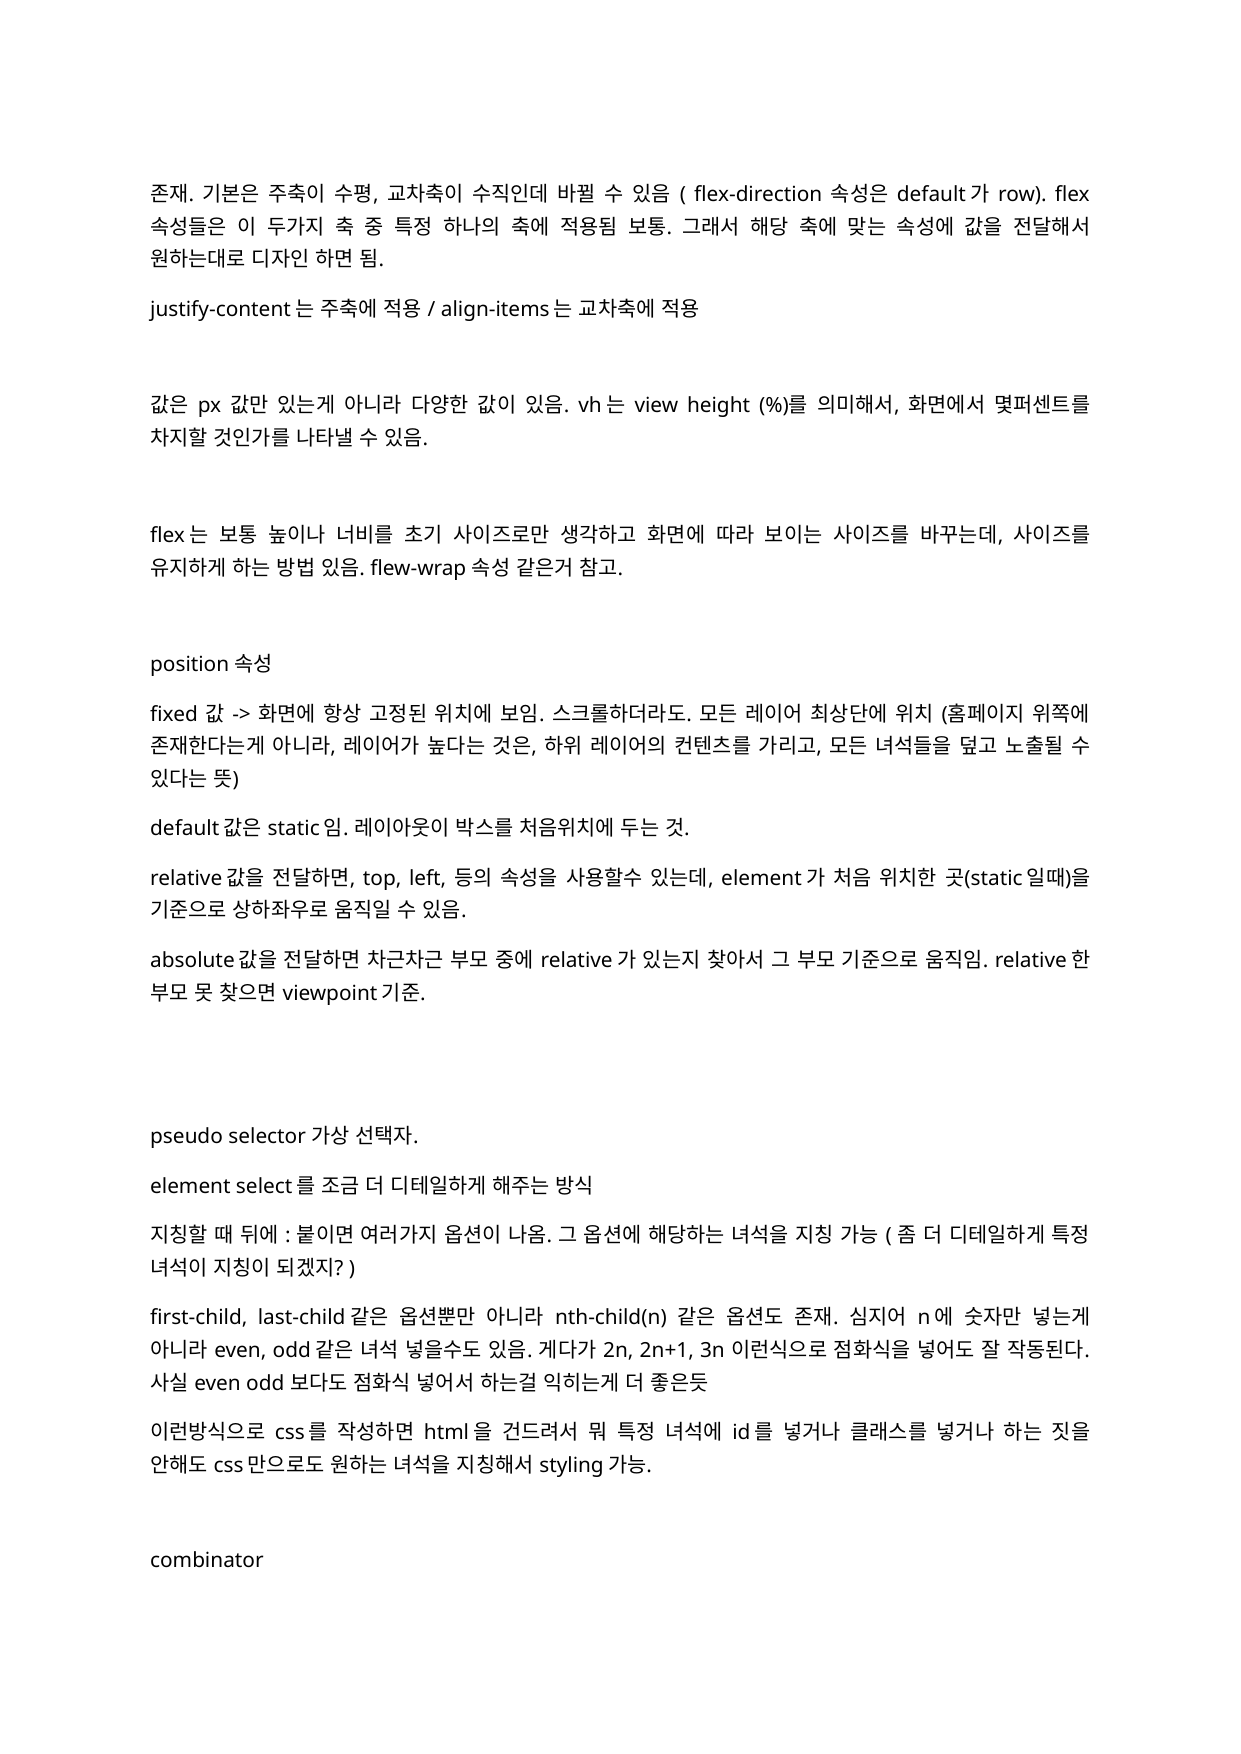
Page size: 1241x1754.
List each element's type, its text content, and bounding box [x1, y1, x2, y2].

text combinator [150, 1545, 1090, 1573]
text 값은 px 값만 있는게 아니라 다양한 값이 있음. vh는 view height (%)를 의미해서, 화면에서 몇퍼센트를 차지할 것인가를 나타낼 수 있음. [150, 389, 1090, 452]
text 이런방식으로 css를 작성하면 html을 건드려서 뭐 특정 녀석에 id를 넣거나 클래스를 넣거나 하는 짓을 안해도 css만으로도 원하는 녀석을 지칭해서 styling가능. [150, 1415, 1090, 1478]
text 지칭할 때 뒤에 : 붙이면 여러가지 옵션이 나옴. 그 옵션에 해당하는 녀석을 지칭 가능 ( 좀 더 디테일하게 특정 녀석이 지칭이 되겠지? ) [150, 1218, 1090, 1281]
text element select를 조금 더 디테일하게 해주는 방식 [150, 1169, 1090, 1199]
text first-child, last-child같은 옵션뿐만 아니라 nth-child(n) 같은 옵션도 존재. 심지어 n에 숫자만 넣는게 아니라 even, odd같은 녀석 넣을수도 있음. 게다가 2n, 2n+1, 3n 이런식으로 점화식을 넣어도 잘 작동된다. 사실 even odd 보다도 점화식 넣어서 하는걸 익히는게 더 좋은듯 [150, 1301, 1090, 1396]
text relative값을 전달하면, top, left, 등의 속성을 사용할수 있는데, element가 처음 위치한 곳(static일때)을 기준으로 상하좌우로 움직일 수 있음. [150, 861, 1090, 924]
text fixed 값 -> 화면에 항상 고정된 위치에 보임. 스크롤하더라도. 모든 레이어 최상단에 위치 (홈페이지 위쪽에 존재한다는게 아니라, 레이어가 높다는 것은, 하위 레이어의 컨텐츠를 가리고, 모든 녀석들을 덮고 노출될 수 있다는 뜻) [150, 697, 1090, 792]
text default값은 static임. 레이아웃이 박스를 처음위치에 두는 것. [150, 812, 1090, 842]
text position 속성 [150, 647, 1090, 678]
text justify-content는 주축에 적용 / align-items는 교차축에 적용 [150, 292, 1090, 322]
text absolute값을 전달하면 차근차근 부모 중에 relative가 있는지 찾아서 그 부모 기준으로 움직임. relative한 부모 못 찾으면 viewpoint기준. [150, 943, 1090, 1006]
text pseudo selector 가상 선택자. [150, 1120, 1090, 1150]
text flex는 보통 높이나 너비를 초기 사이즈로만 생각하고 화면에 따라 보이는 사이즈를 바꾸는데, 사이즈를 유지하게 하는 방법 있음. flew-wrap 속성 같은거 참고. [150, 518, 1090, 581]
